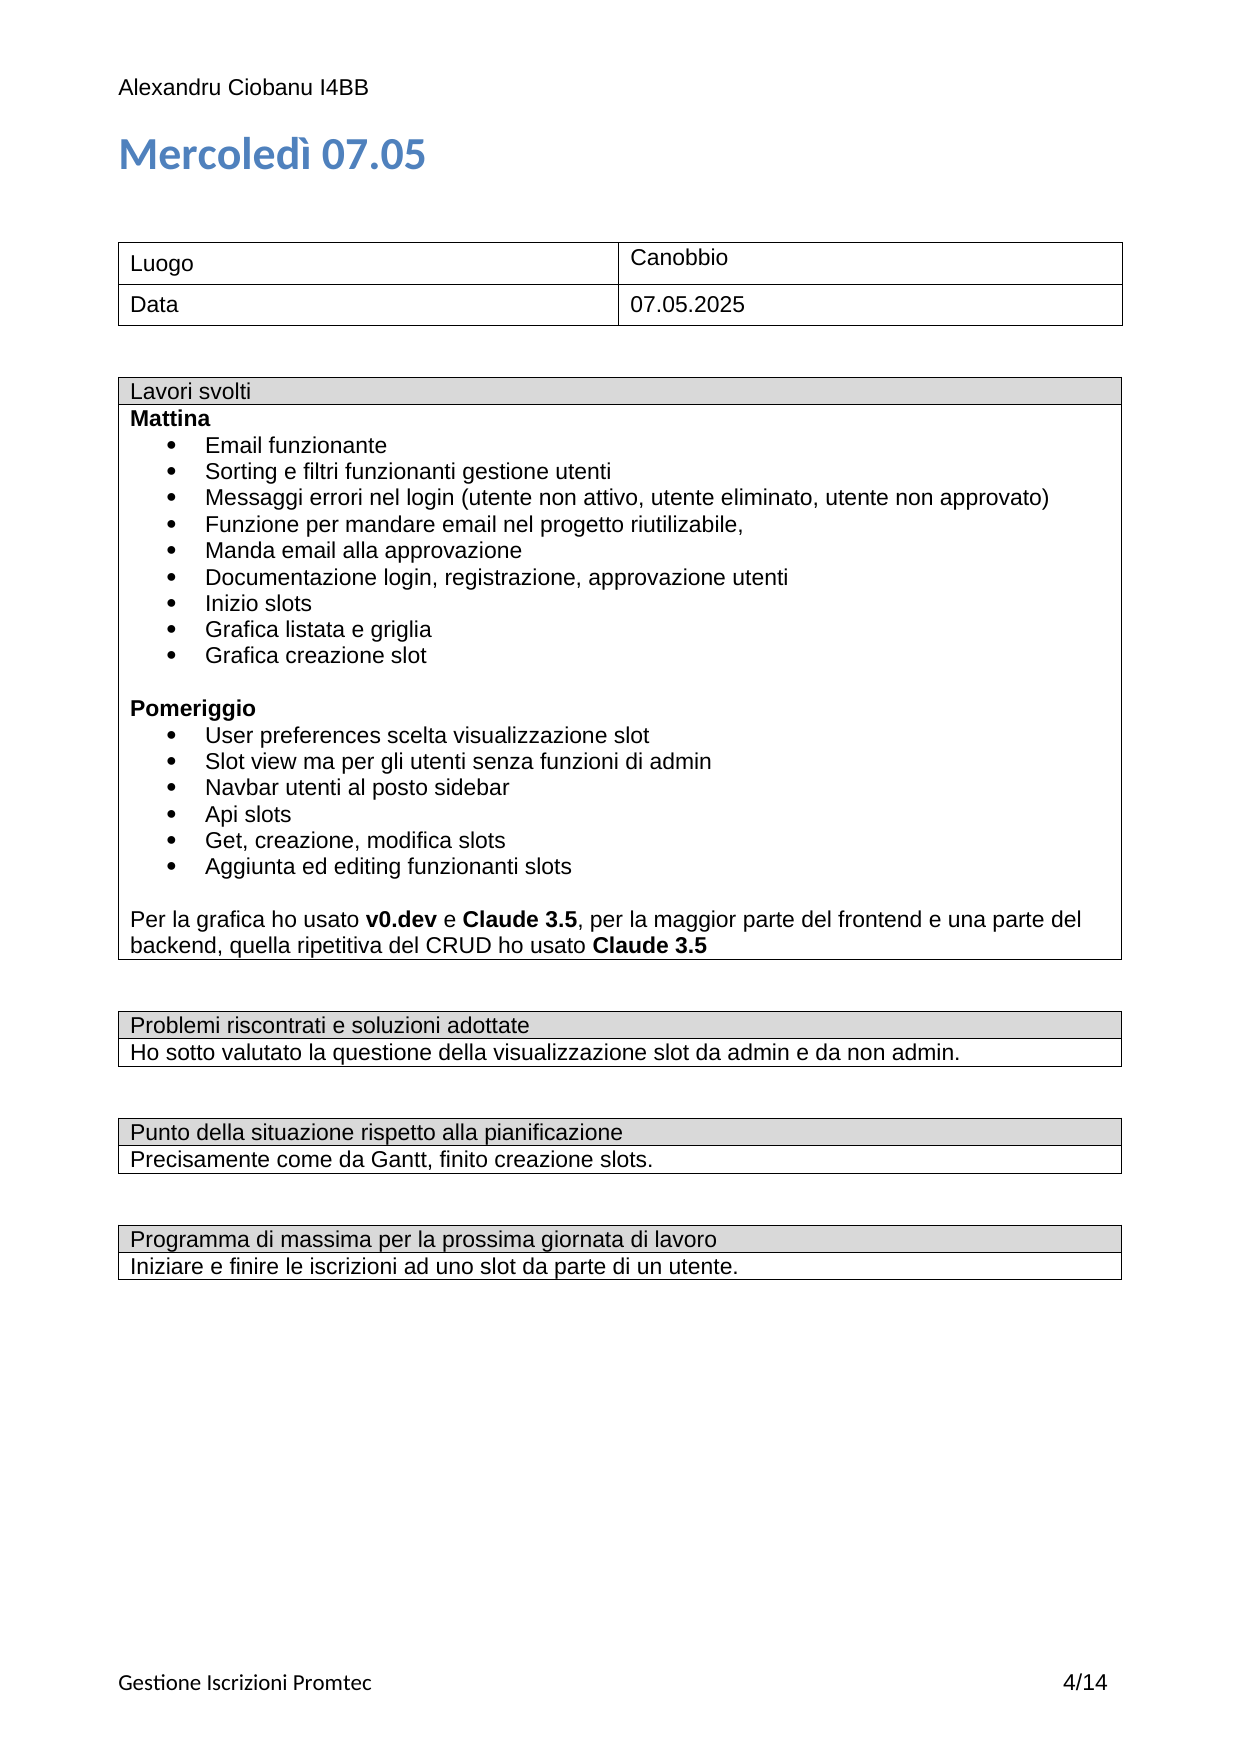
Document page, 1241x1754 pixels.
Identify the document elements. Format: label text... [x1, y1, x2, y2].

table_header Canobbio [619, 243, 1122, 283]
table_header Punto della situazione rispetto alla pianificazione [119, 1119, 1121, 1145]
table_header Problemi riscontrati e soluzioni adottate [119, 1012, 1121, 1038]
table_cell 07.05.2025 [619, 285, 1122, 325]
table_header Luogo [119, 243, 618, 283]
table_cell Precisamente come da Gantt, finito creazione slots. [119, 1146, 1121, 1172]
table_cell Iniziare e finire le iscrizioni ad uno slot da parte di un utente. [119, 1253, 1121, 1279]
table_header Programma di massima per la prossima giornata di lavoro [119, 1226, 1121, 1252]
subtitle Mercoledì 07.05 [118, 125, 1122, 181]
table_cell Ho sotto valutato la questione della visualizzazione slot da admin e da non admin. [119, 1039, 1121, 1066]
table_cell Mattina Email funzionante Sorting e filtri funzionanti gestione utenti Messaggi errori nel login (utente non attivo, utente eliminato, utente non approvato) Funzione per mandare email nel progetto riutilizabile, Manda email alla approvazione Documentazione login, registrazione, approvazione utenti Inizio slots Grafica listata e griglia Grafica creazione slot Pomeriggio User preferences scelta visualizzazione slot Slot view ma per gli utenti senza funzioni di admin Navbar utenti al posto sidebar Api slots Get, creazione, modifica slots Aggiunta ed editing funzionanti slots Per la grafica ho usato v0.dev e Claude 3.5, per la maggior parte del frontend e una parte del backend, quella ripetitiva del CRUD ho usato Claude 3.5 [119, 405, 1121, 959]
table_header Lavori svolti [119, 378, 1121, 404]
table_cell Data [119, 285, 618, 325]
